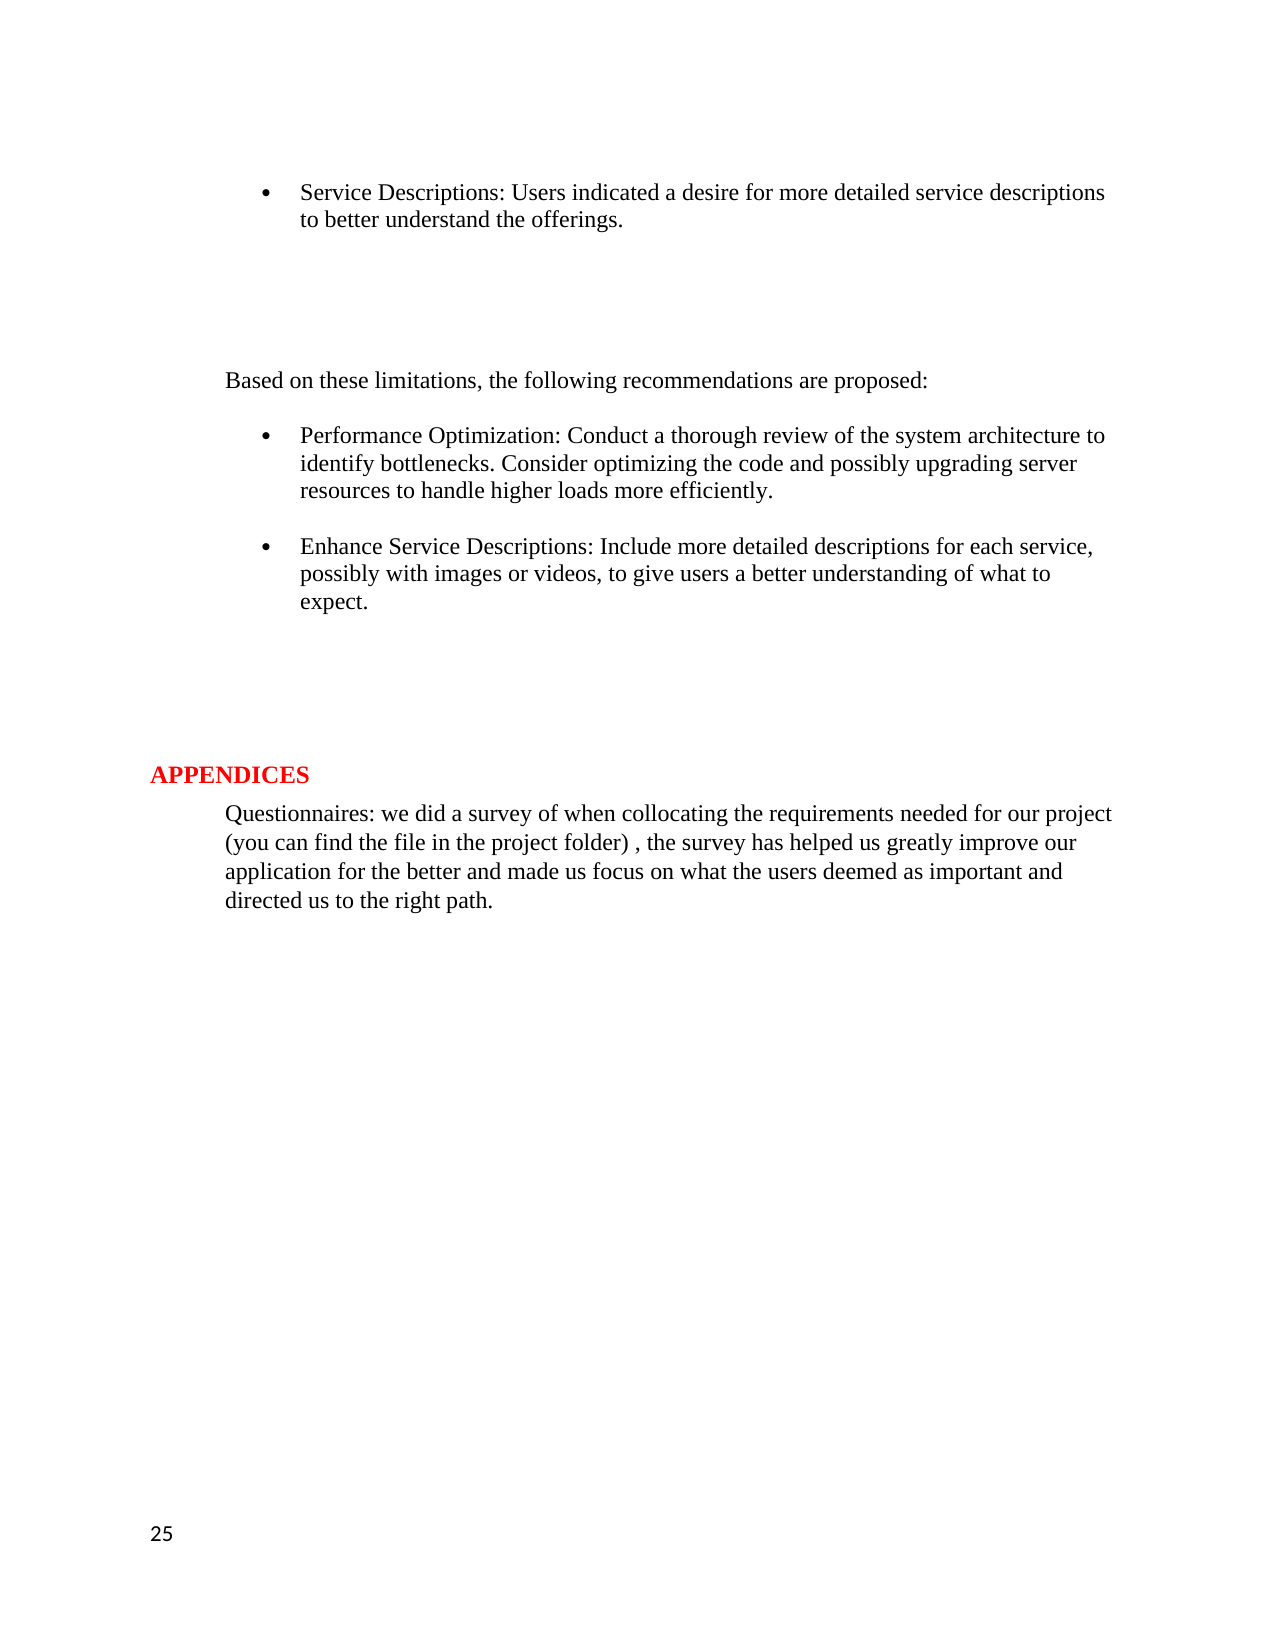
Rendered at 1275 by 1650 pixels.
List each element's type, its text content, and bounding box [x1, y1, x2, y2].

text Questionnaires: we did a survey of when collocating the requirements needed for our project (you can find the file in the project folder) , the survey has helped us greatly improve our application for the better and made us focus on what the users deemed as important and directed us to the right path. [225, 799, 1125, 914]
subtitle APPENDICES [150, 760, 1125, 789]
list Performance Optimization: Conduct a thorough review of the system architecture to identify bottlenecks. Consider optimizing the code and possibly upgrading server resources to handle higher loads more efficiently. [262, 421, 1125, 504]
list Enhance Service Descriptions: Include more detailed descriptions for each service, possibly with images or videos, to give users a better understanding of what to expect. [262, 532, 1125, 614]
list Service Descriptions: Users indicated a desire for more detailed service descriptions to better understand the offerings. [262, 178, 1125, 233]
text Based on these limitations, the following recommendations are proposed: [225, 366, 1125, 394]
